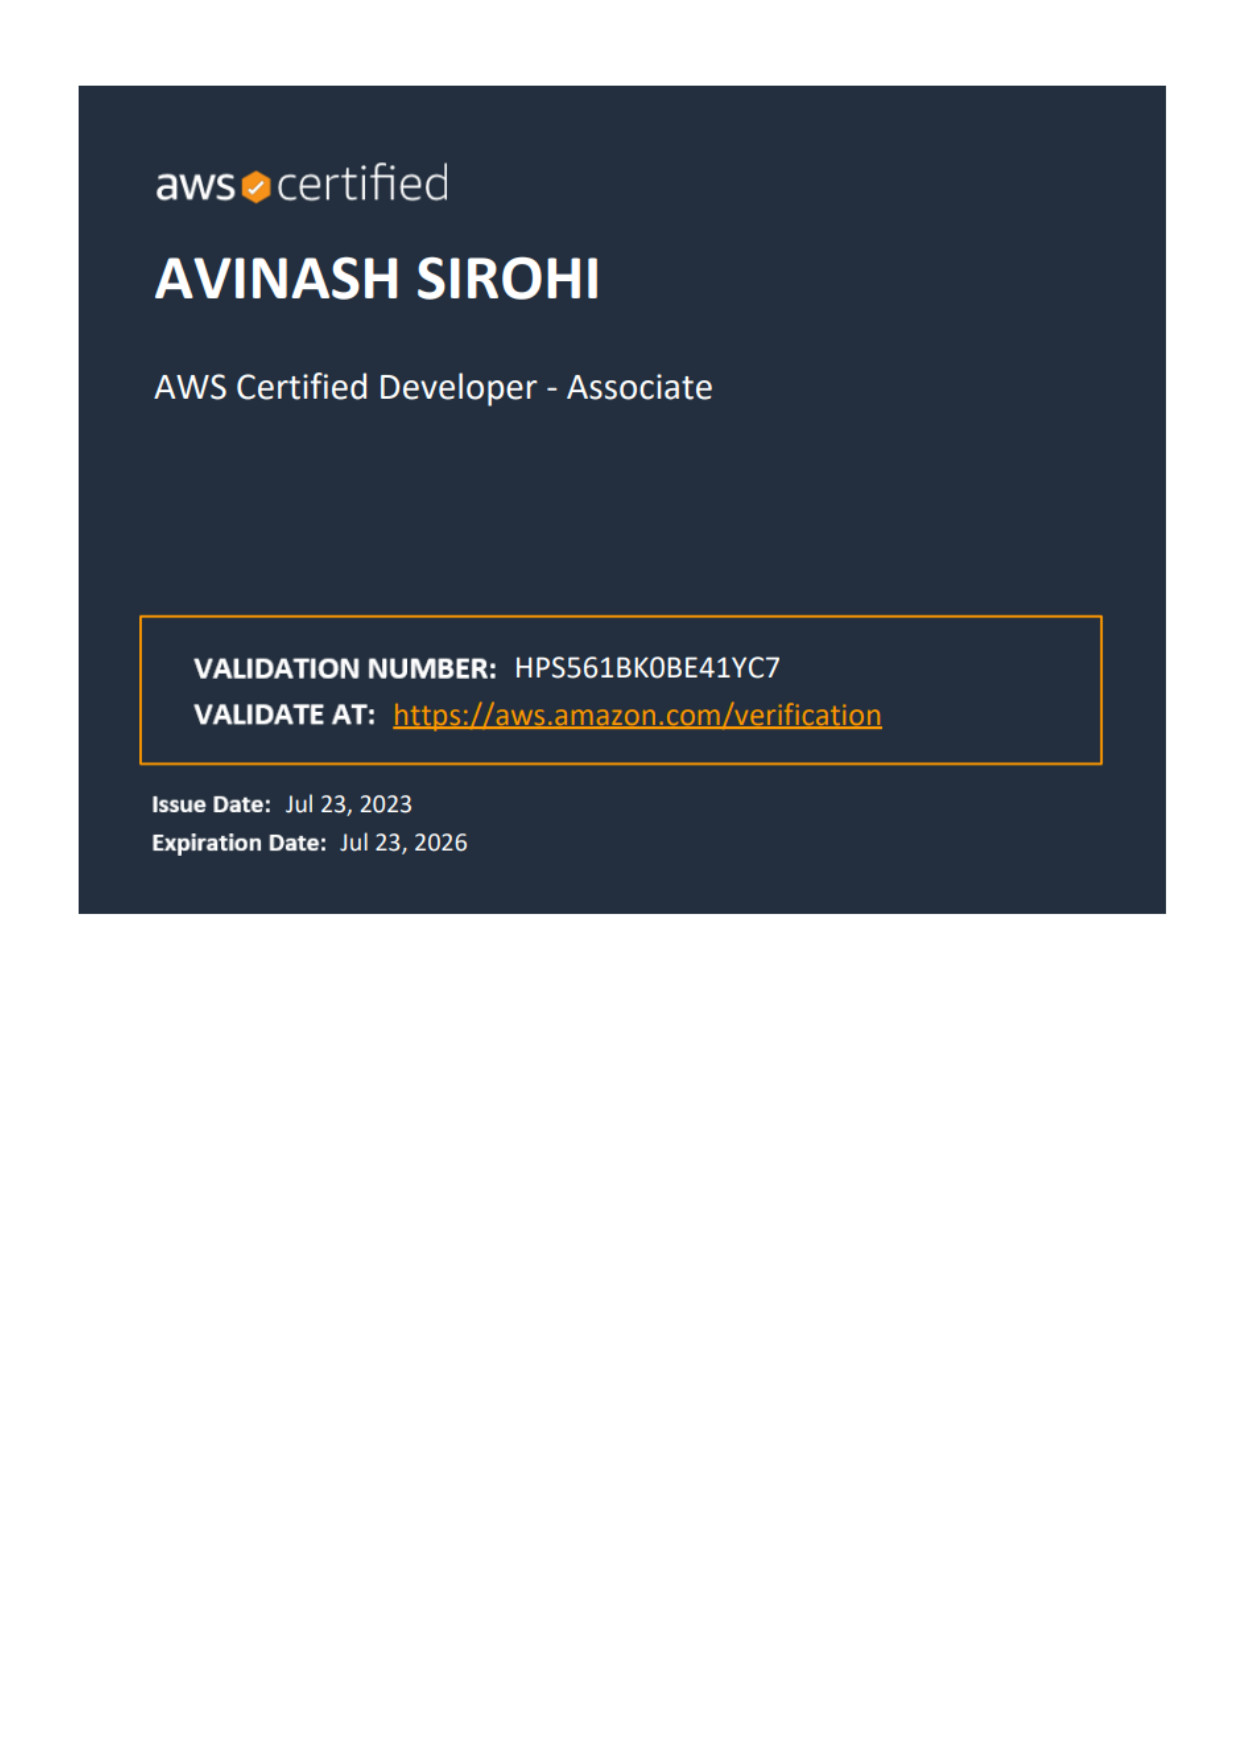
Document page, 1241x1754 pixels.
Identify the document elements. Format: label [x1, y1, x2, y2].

picture [59, 70, 1182, 926]
